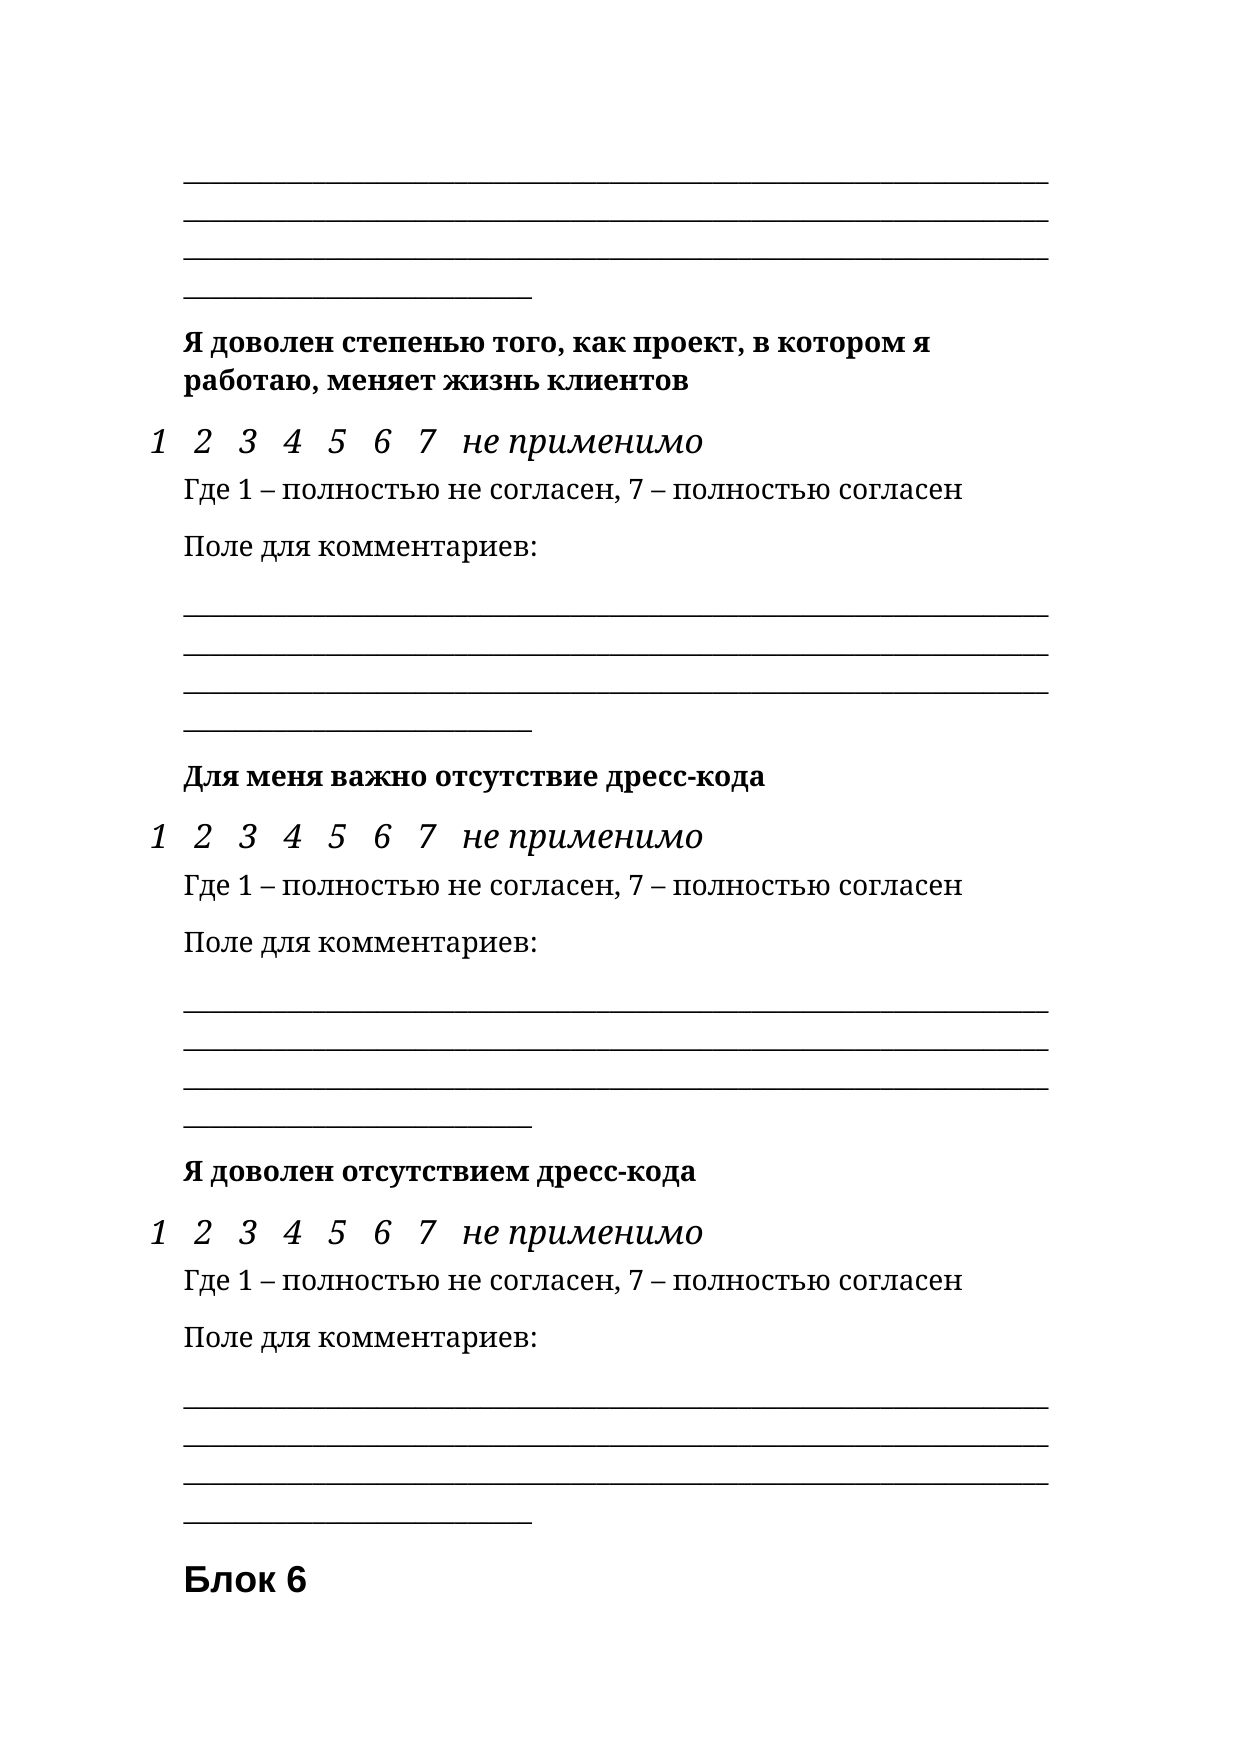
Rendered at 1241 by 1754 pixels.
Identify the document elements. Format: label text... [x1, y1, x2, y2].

text 1 2 3 4 5 6 7 не применимо [150, 813, 1090, 858]
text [183, 1375, 1057, 1528]
text Поле для комментариев: [183, 527, 1057, 565]
text Я доволен отсутствием дресс-кода [183, 1151, 1057, 1190]
text 1 2 3 4 5 6 7 не применимо [150, 1208, 1090, 1254]
text Поле для комментариев: [183, 922, 1057, 961]
text 1 2 3 4 5 6 7 не применимо [150, 417, 1090, 463]
text Где 1 – полностью не согласен, 7 – полностью согласен [183, 1261, 1057, 1299]
text Где 1 – полностью не согласен, 7 – полностью согласен [183, 470, 1057, 508]
text Где 1 – полностью не согласен, 7 – полностью согласен [183, 865, 1057, 903]
subtitle Блок 6 [183, 1557, 1057, 1601]
text Для меня важно отсутствие дресс-кода [183, 756, 1057, 794]
text Поле для комментариев: [183, 1318, 1057, 1356]
text Я доволен степенью того, как проект, в котором я работаю, меняет жизнь клиентов [183, 322, 1057, 399]
